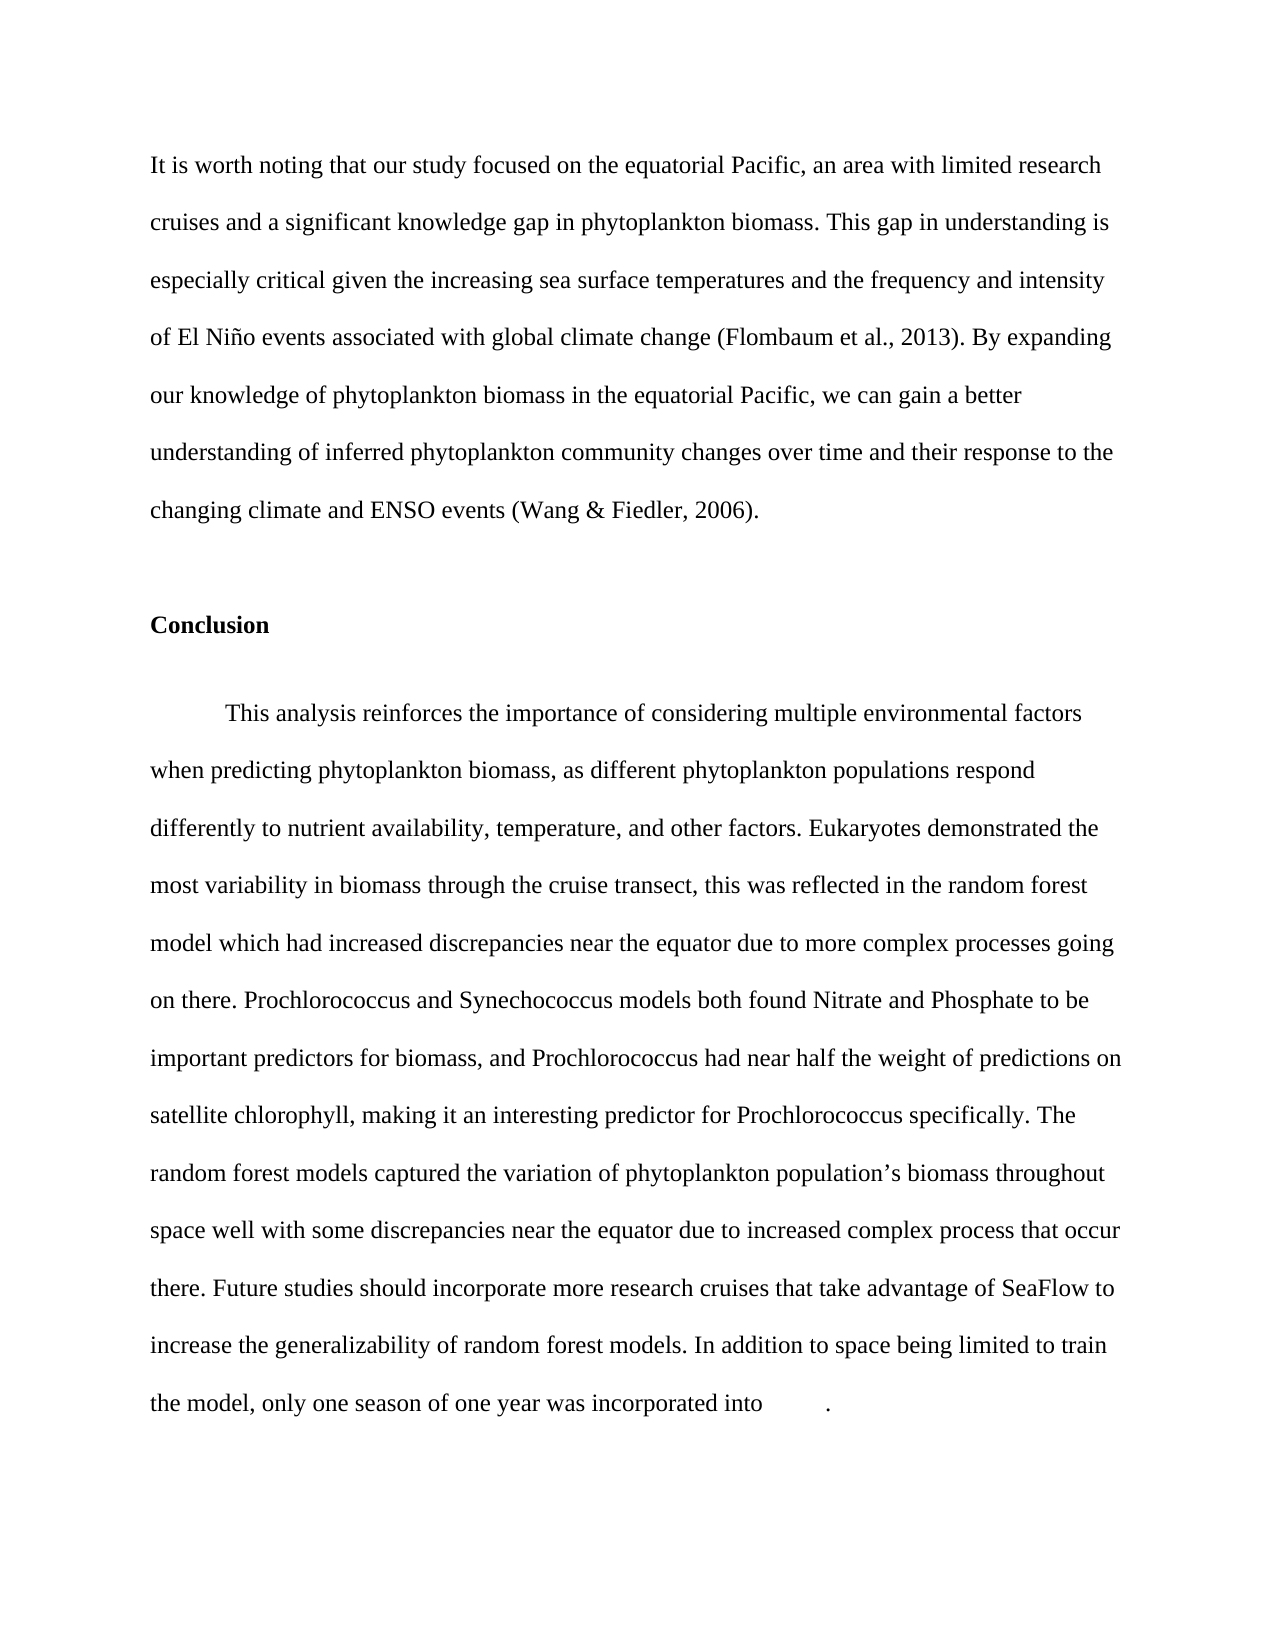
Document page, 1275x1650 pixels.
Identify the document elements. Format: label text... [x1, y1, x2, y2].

text This analysis reinforces the importance of considering multiple environmental factors when predicting phytoplankton biomass, as different phytoplankton populations respond differently to nutrient availability, temperature, and other factors. Eukaryotes demonstrated the most variability in biomass through the cruise transect, this was reflected in the random forest model which had increased discrepancies near the equator due to more complex processes going on there. Prochlorococcus and Synechococcus models both found Nitrate and Phosphate to be important predictors for biomass, and Prochlorococcus had near half the weight of predictions on satellite chlorophyll, making it an interesting predictor for Prochlorococcus specifically. The random forest models captured the variation of phytoplankton population’s biomass throughout space well with some discrepancies near the equator due to increased complex process that occur there. Future studies should incorporate more research cruises that take advantage of SeaFlow to increase the generalizability of random forest models. In addition to space being limited to train the model, only one season of one year was incorporated into . [150, 698, 1125, 1417]
text It is worth noting that our study focused on the equatorial Pacific, an area with limited research cruises and a significant knowledge gap in phytoplankton biomass. This gap in understanding is especially critical given the increasing sea surface temperatures and the frequency and intensity of El Niño events associated with global climate change (Flombaum et al., 2013). By expanding our knowledge of phytoplankton biomass in the equatorial Pacific, we can gain a better understanding of inferred phytoplankton community changes over time and their response to the changing climate and ENSO events (Wang & Fiedler, 2006). [150, 150, 1125, 524]
text Conclusion [150, 610, 1125, 639]
